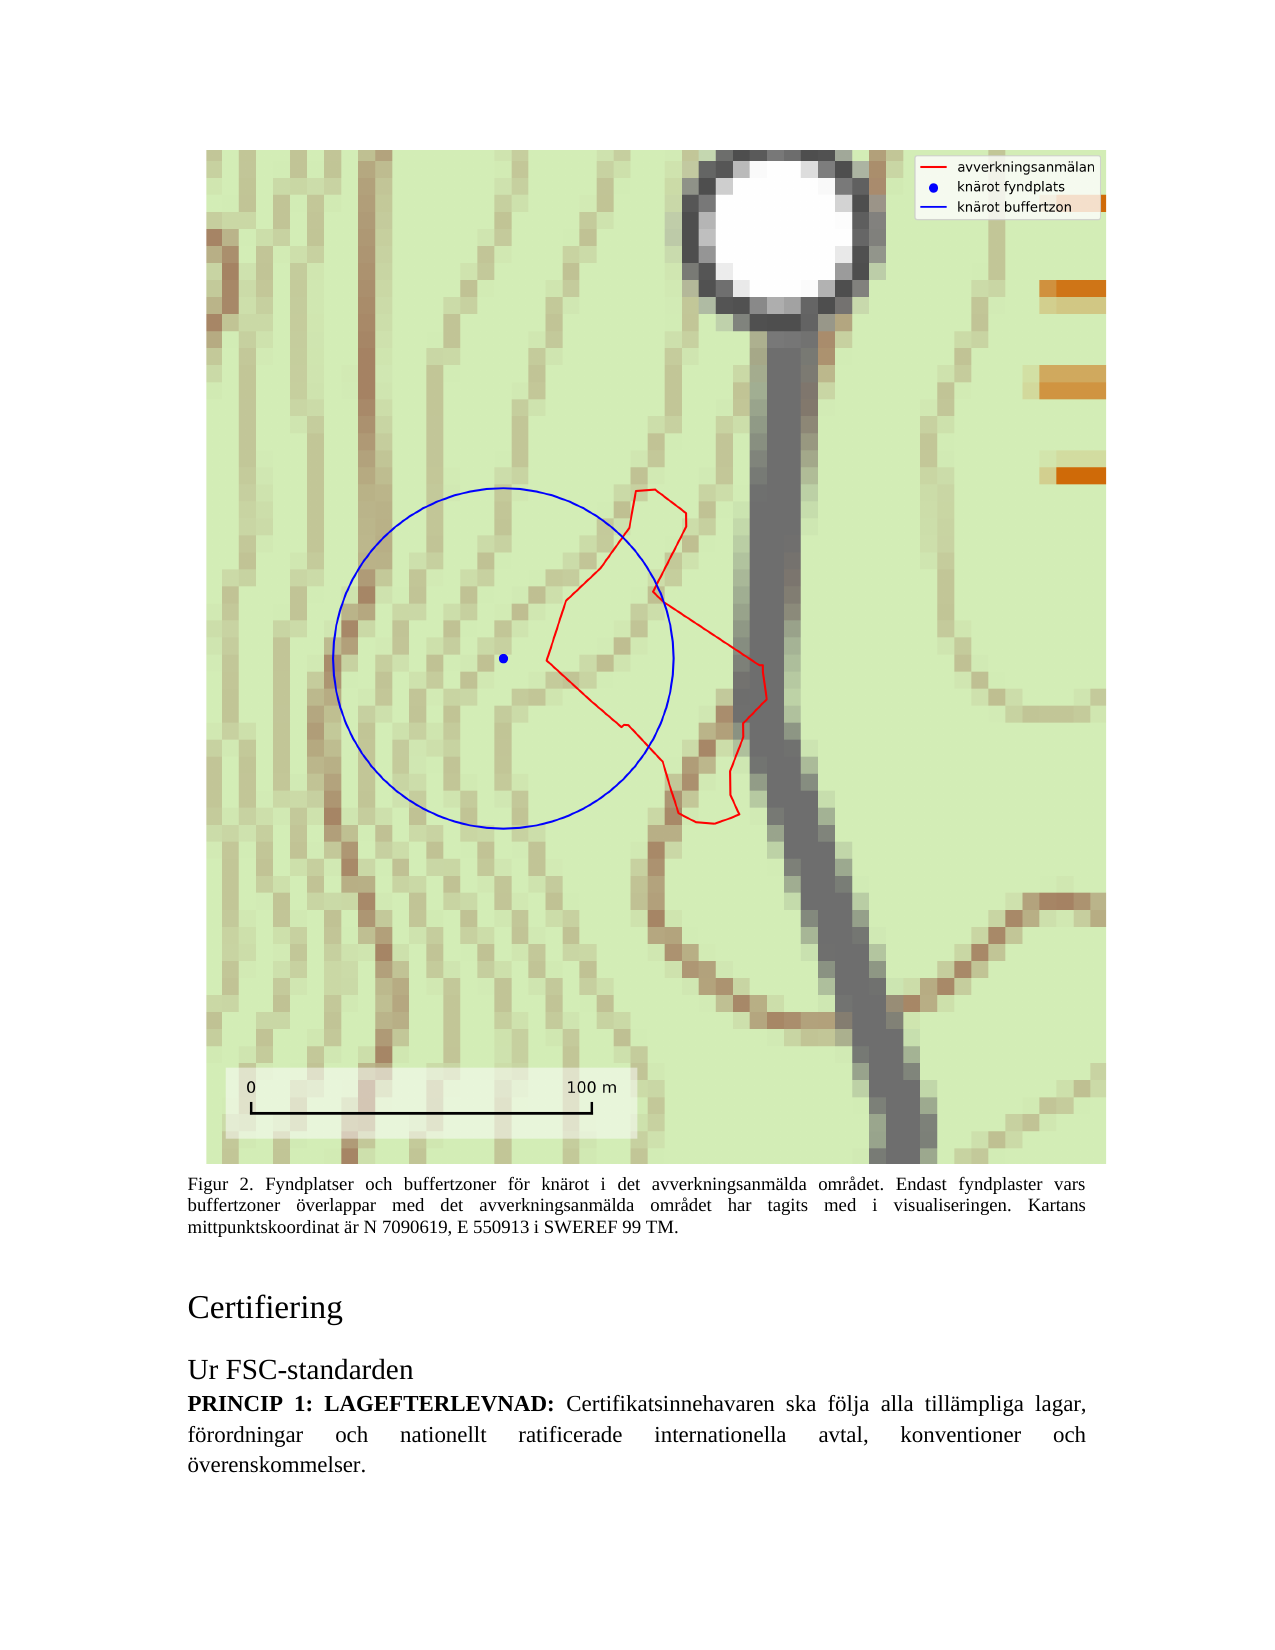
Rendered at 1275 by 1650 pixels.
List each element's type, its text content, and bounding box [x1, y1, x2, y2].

subtitle Certifiering [187, 1287, 1087, 1325]
picture [206, 150, 1107, 1164]
text PRINCIP 1: LAGEFTERLEVNAD: Certifikatsinnehavaren ska följa alla tillämpliga lagar, förordningar och nationellt ratificerade internationella avtal, konventioner och överenskommelser. [187, 1391, 1087, 1477]
subtitle Ur FSC-standarden [187, 1352, 1087, 1386]
text Figur 2. Fyndplatser och buffertzoner för knärot i det avverkningsanmälda området. Endast fyndplaster vars buffertzoner överlappar med det avverkningsanmälda området har tagits med i visualiseringen. Kartans mittpunktskoordinat är N 7090619, E 550913 i SWEREF 99 TM. [187, 1172, 1087, 1237]
